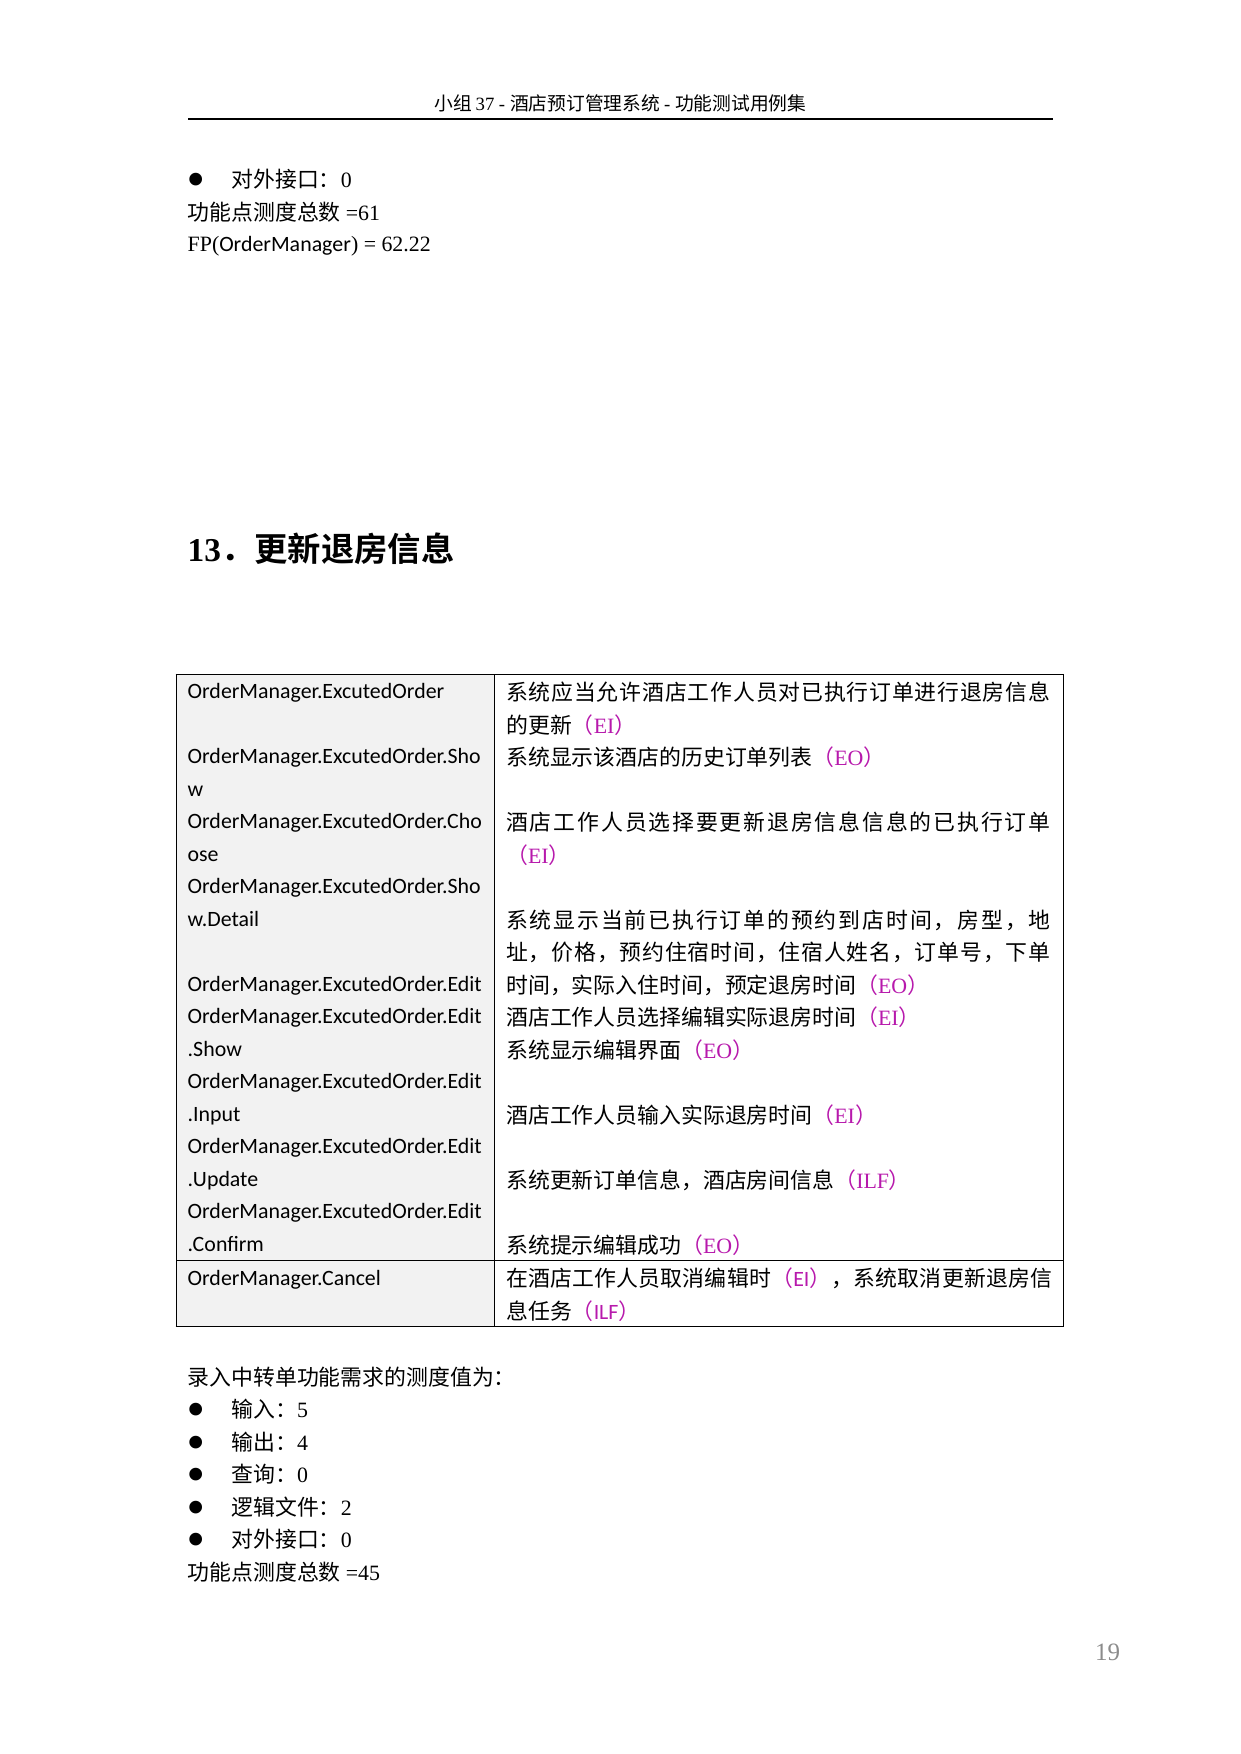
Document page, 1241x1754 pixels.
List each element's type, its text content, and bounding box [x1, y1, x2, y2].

table_cell 在酒店工作人员取消编辑时（EI），系统取消更新退房信息任务（ILF） [495, 1261, 1063, 1326]
text 功能点测度总数 =45 [187, 1554, 1053, 1587]
list 逻辑文件：2 [187, 1489, 1053, 1522]
table_header 系统应当允许酒店工作人员对已执行订单进行退房信息的更新（EI） 系统显示该酒店的历史订单列表（EO） 酒店工作人员选择要更新退房信息信息的已执行订单（EI） 系统显示当前已执行订单的预约到店时间，房型，地址，价格，预约住宿时间，住宿人姓名，订单号，下单时间，实际入住时间，预定退房时间（EO） 酒店工作人员选择编辑实际退房时间（EI） 系统显示编辑界面（EO） 酒店工作人员输入实际退房时间（EI） 系统更新订单信息，酒店房间信息（ILF） 系统提示编辑成功（EO） [495, 675, 1063, 1260]
text 录入中转单功能需求的测度值为： [187, 1359, 1053, 1392]
text FP(OrderManager) = 62.22 [187, 227, 1053, 259]
list 对外接口：0 [187, 162, 1053, 194]
list 查询：0 [187, 1457, 1053, 1489]
list 输入：5 [187, 1392, 1053, 1424]
list 对外接口：0 [187, 1522, 1053, 1554]
subtitle 13．更新退房信息 [187, 514, 1053, 579]
list 输出：4 [187, 1424, 1053, 1457]
text 功能点测度总数 =61 [187, 194, 1053, 227]
table_cell OrderManager.Cancel [177, 1261, 494, 1326]
table_header OrderManager.ExcutedOrder OrderManager.ExcutedOrder.Show OrderManager.ExcutedOrder.Choose OrderManager.ExcutedOrder.Show.Detail OrderManager.ExcutedOrder.Edit OrderManager.ExcutedOrder.Edit.Show OrderManager.ExcutedOrder.Edit.Input OrderManager.ExcutedOrder.Edit.Update OrderManager.ExcutedOrder.Edit.Confirm [177, 675, 494, 1260]
